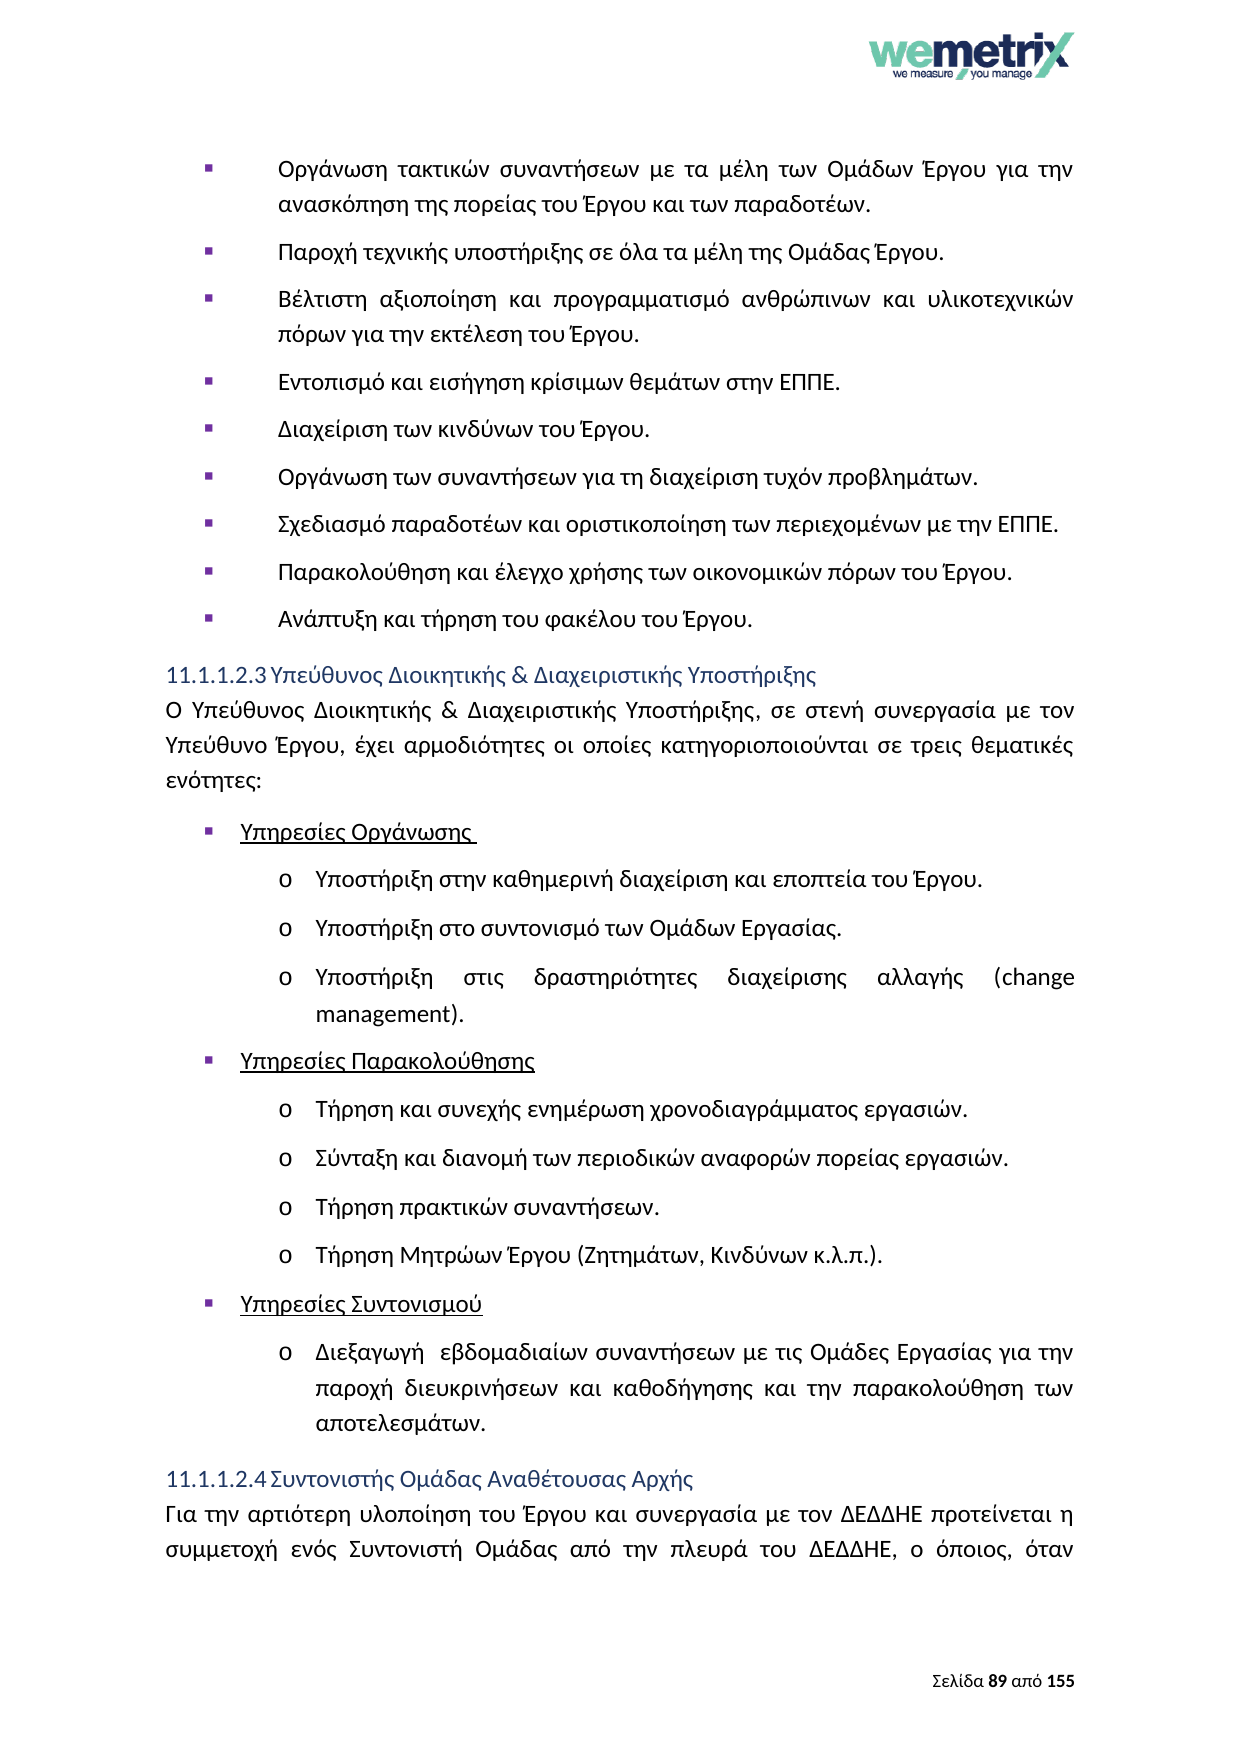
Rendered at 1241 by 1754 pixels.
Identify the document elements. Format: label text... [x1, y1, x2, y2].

subtitle Συντονιστής Ομάδας Αναθέτουσας Αρχής [165, 1463, 1075, 1494]
picture [866, 29, 1075, 80]
text Ο Υπεύθυνος Διοικητικής & Διαχειριστικής Υποστήριξης, σε στενή συνεργασία με τον Υπεύθυνο Έργου, έχει αρμοδιότητες οι οποίες κατηγοριοποιούνται σε τρεις θεματικές ενότητες: [165, 694, 1075, 795]
list Υποστήριξη στις δραστηριότητες διαχείρισης αλλαγής (change management). [278, 961, 1075, 1028]
list Οργάνωση τακτικών συναντήσεων με τα μέλη των Ομάδων Έργου για την ανασκόπηση της πορείας του Έργου και των παραδοτέων. [203, 153, 1075, 219]
list Οργάνωση των συναντήσεων για τη διαχείριση τυχόν προβλημάτων. [203, 461, 1075, 492]
list Υπηρεσίες Συντονισμού [203, 1288, 1075, 1319]
list Ανάπτυξη και τήρηση του φακέλου του Έργου. [203, 603, 1075, 634]
list Τήρηση πρακτικών συναντήσεων. [278, 1191, 1075, 1222]
list Διαχείριση των κινδύνων του Έργου. [203, 413, 1075, 444]
list Διεξαγωγή εβδομαδιαίων συναντήσεων με τις Ομάδες Εργασίας για την παροχή διευκρινήσεων και καθοδήγησης και την παρακολούθηση των αποτελεσμάτων. [278, 1336, 1075, 1438]
subtitle Υπεύθυνος Διοικητικής & Διαχειριστικής Υποστήριξης [165, 659, 1075, 690]
list Τήρηση Μητρώων Έργου (Ζητημάτων, Κινδύνων κ.λ.π.). [278, 1239, 1075, 1271]
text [165, 1498, 1075, 1564]
list Παρακολούθηση και έλεγχο χρήσης των οικονομικών πόρων του Έργου. [203, 556, 1075, 587]
list Εντοπισμό και εισήγηση κρίσιμων θεμάτων στην ΕΠΠΕ. [203, 366, 1075, 397]
list Τήρηση και συνεχής ενημέρωση χρονοδιαγράμματος εργασιών. [278, 1093, 1075, 1124]
list Υποστήριξη στο συντονισμό των Ομάδων Εργασίας. [278, 912, 1075, 944]
list Υπηρεσίες Παρακολούθησης [203, 1045, 1075, 1076]
list Παροχή τεχνικής υποστήριξης σε όλα τα μέλη της Ομάδας Έργου. [203, 236, 1075, 267]
list Βέλτιστη αξιοποίηση και προγραμματισμό ανθρώπινων και υλικοτεχνικών πόρων για την εκτέλεση του Έργου. [203, 283, 1075, 349]
list Σχεδιασμό παραδοτέων και οριστικοποίηση των περιεχομένων με την ΕΠΠΕ. [203, 508, 1075, 539]
list Υπηρεσίες Οργάνωσης [203, 816, 1075, 847]
list Υποστήριξη στην καθημερινή διαχείριση και εποπτεία του Έργου. [278, 863, 1075, 895]
list Σύνταξη και διανομή των περιοδικών αναφορών πορείας εργασιών. [278, 1142, 1075, 1173]
